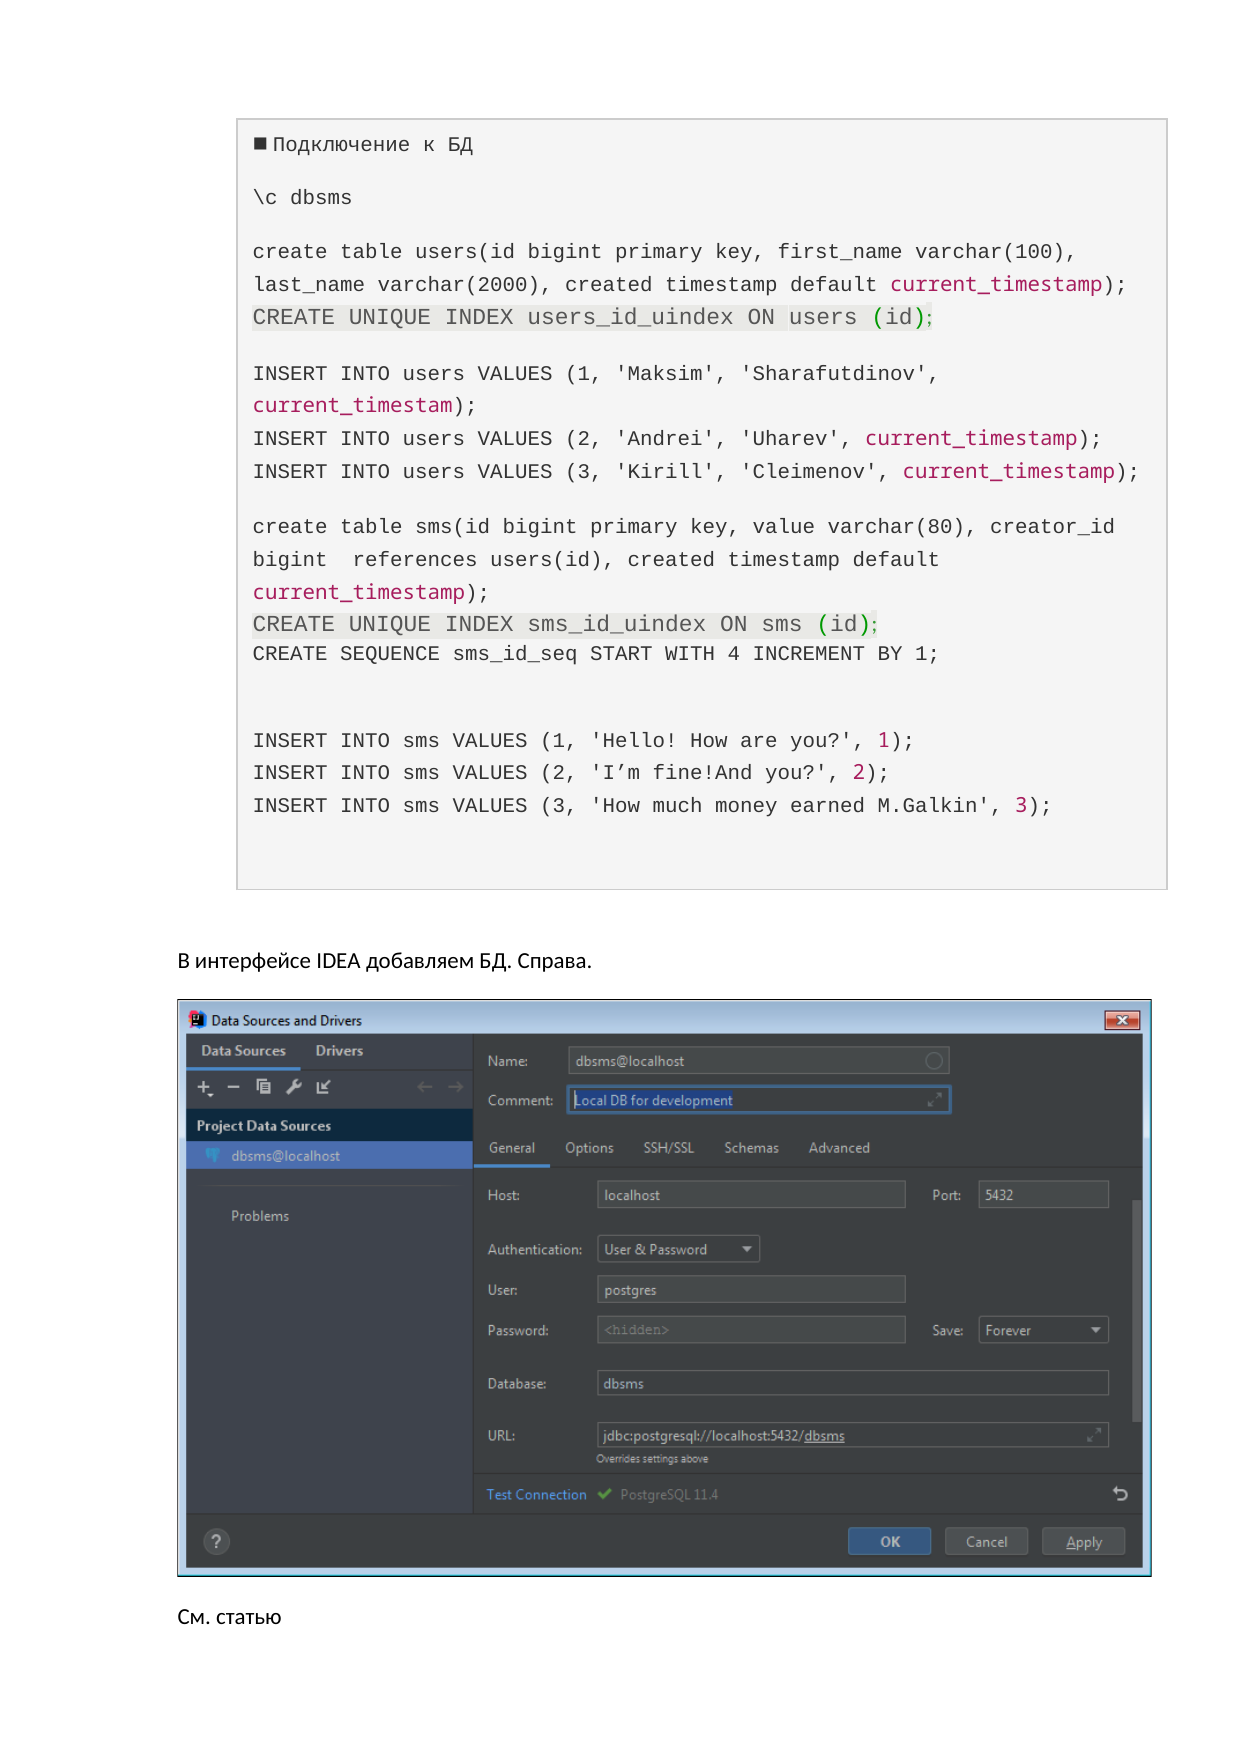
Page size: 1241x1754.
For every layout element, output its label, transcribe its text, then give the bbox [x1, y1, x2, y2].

list INSERT INTO users VALUES (1, 'Maksim', 'Sharafutdinov', current_timestam); [238, 347, 1166, 407]
list create table users(id bigint primary key, first_name varchar(100), last_name varchar(2000), created timestamp default current_timestamp); [238, 225, 1166, 286]
list INSERT INTO users VALUES (3, 'Kirill', 'Cleimenov', current_timestamp); [238, 440, 1166, 473]
list INSERT INTO sms VALUES (3, 'How much money earned M.Galkin', 3); [238, 774, 1166, 807]
list INSERT INTO sms VALUES (1, 'Hello! How are you?', 1); [238, 708, 1166, 741]
list INSERT INTO users VALUES (2, 'Andrei', 'Uharev', current_timestamp); [238, 407, 1166, 440]
list CREATE UNIQUE INDEX sms_id_uindex ON sms (id); [238, 593, 1166, 627]
list CREATE UNIQUE INDEX users_id_uindex ON users (id); [238, 286, 1166, 319]
list INSERT INTO sms VALUES (2, 'I’m fine!And you?', 2); [238, 741, 1166, 774]
list Подключение к БД [238, 120, 1166, 158]
text В интерфейсе IDEA добавляем БД. Справа. [177, 947, 1152, 975]
list CREATE SEQUENCE sms_id_seq START WITH 4 INCREMENT BY 1; [238, 627, 1166, 654]
picture [177, 999, 1152, 1577]
list \c dbsms [238, 171, 1166, 198]
list create table sms(id bigint primary key, value varchar(80), creator_id bigint references users(id), created timestamp default current_timestamp); [238, 500, 1166, 593]
text См. статью [177, 1602, 1152, 1630]
